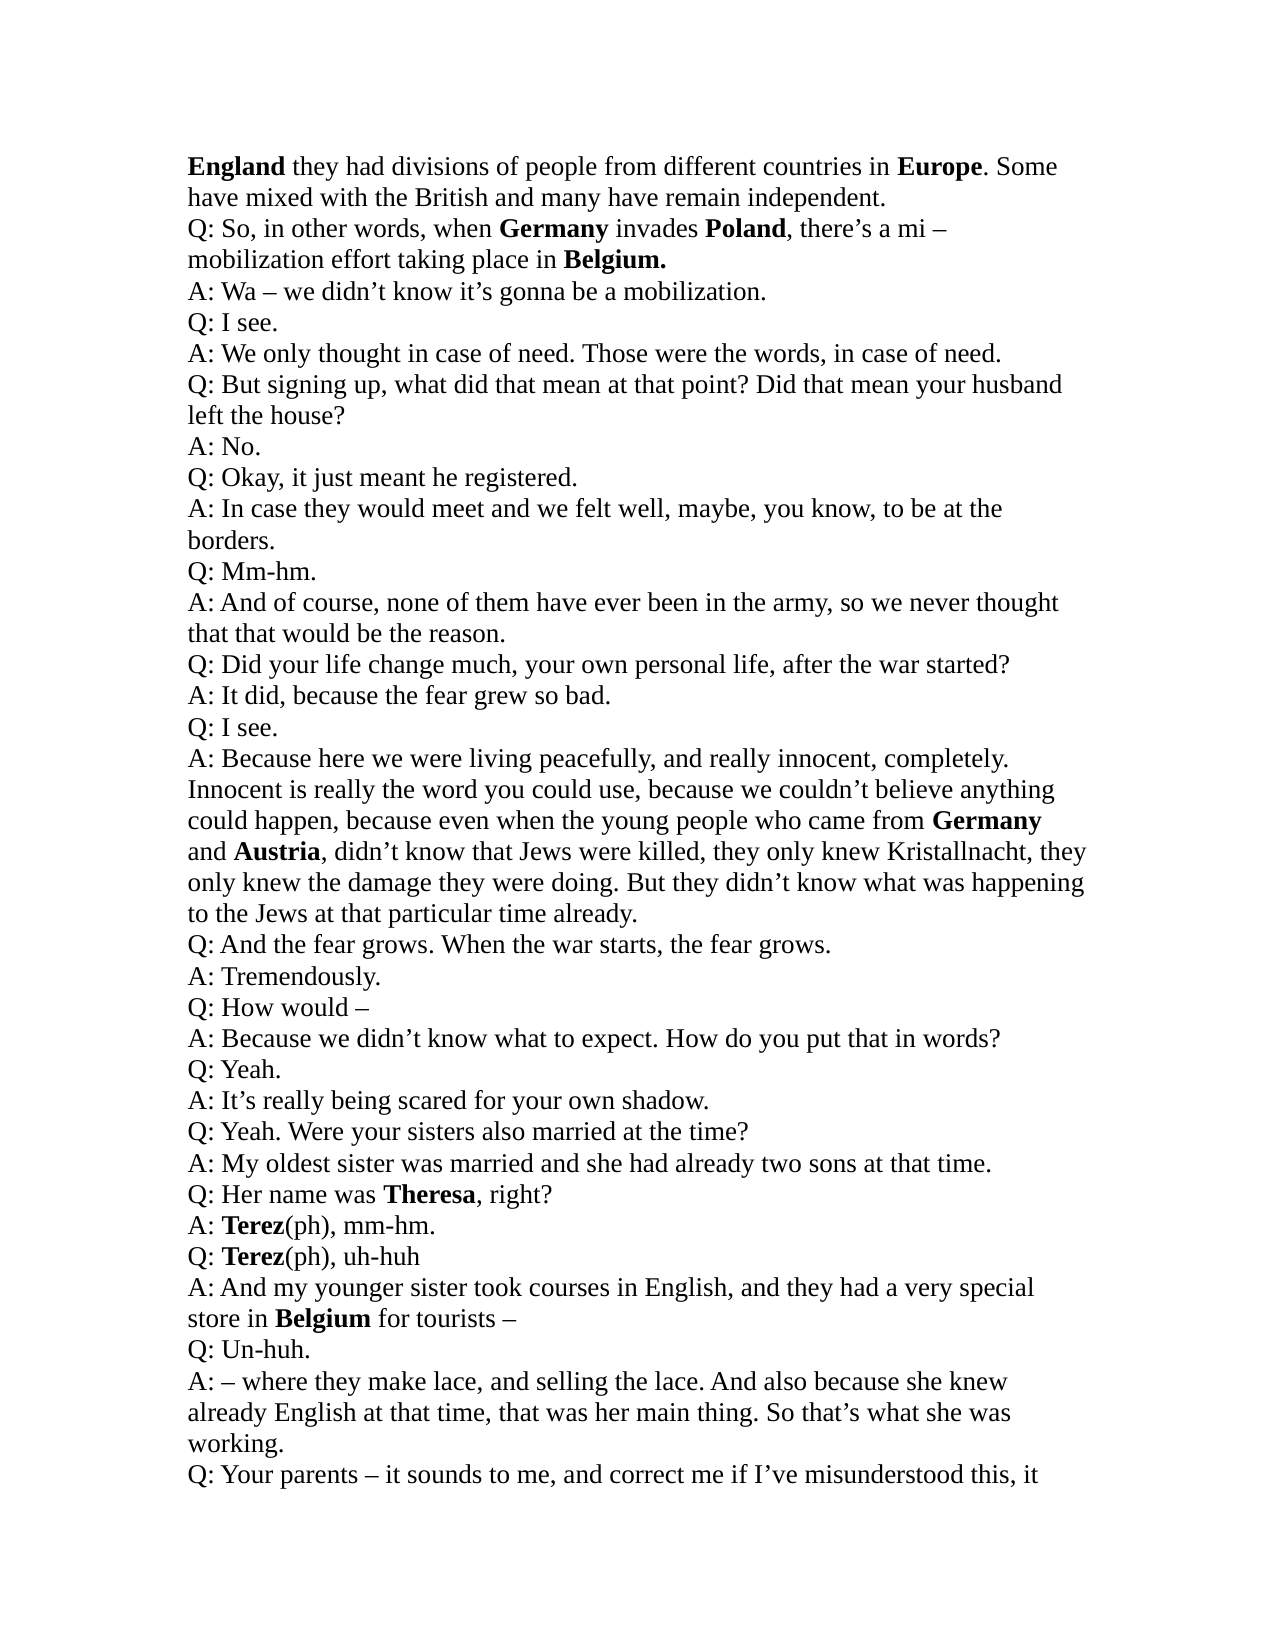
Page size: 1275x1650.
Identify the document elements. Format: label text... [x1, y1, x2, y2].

text Q: Yeah. Were your sisters also married at the time? [187, 1302, 1087, 1333]
text Q: And the fear grows. When the war starts, the fear grows. [187, 1116, 1087, 1147]
text A: No. [187, 617, 1087, 648]
text A: Because here we were living peacefully, and really innocent, completely. Innocent is really the word you could use, because we couldn’t believe anything could happen, because even when the young people who came from Germany and Austria, didn’t know that Jews were killed, they only knew Kristallnacht, they only knew the damage they were doing. But they didn’t know what was happening to the Jews at that particular time already. [187, 929, 1087, 1116]
text A: Terez(ph), mm-hm. [187, 1396, 1087, 1427]
text Q: Yeah, yeah. [187, 274, 1087, 306]
text Q: Yeah. [187, 1240, 1087, 1271]
text A: Tremendously. [187, 1147, 1087, 1178]
text Q: But signing up, what did that mean at that point? Did that mean your husband left the house? [187, 555, 1087, 617]
text A: In case they would meet and we felt well, maybe, you know, to be at the borders. [187, 679, 1087, 742]
text Q: Okay, it just meant he registered. [187, 648, 1087, 679]
text A: And of course, none of them have ever been in the army, so we never thought that that would be the reason. [187, 773, 1087, 835]
text A: Many for military – don’t forget that afterwards we have learned that in England they had divisions of people from different countries in Europe. Some have mixed with the British and many have remain independent. [187, 306, 1087, 399]
text A: My oldest sister was married and she had already two sons at that time. [187, 1333, 1087, 1365]
text A: We only thought in case of need. Those were the words, in case of need. [187, 524, 1087, 555]
text A: It did, because the fear grew so bad. [187, 866, 1087, 897]
text Q: Did your life change much, your own personal life, after the war started? [187, 835, 1087, 866]
text A: Because we didn’t know what to expect. How do you put that in words? [187, 1209, 1087, 1240]
text Q: I see. [187, 493, 1087, 524]
text Q: How would – [187, 1178, 1087, 1209]
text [187, 150, 1087, 212]
text Q: I see. [187, 897, 1087, 929]
text Q: So your husband signed up to be part of the Belgian military forces? [187, 212, 1087, 243]
text A: It’s really being scared for your own shadow. [187, 1271, 1087, 1302]
text Q: So, in other words, when Germany invades Poland, there’s a mi – mobilization effort taking place in Belgium. [187, 399, 1087, 461]
text A: Well, we didn't know what they’re gonna do. [187, 243, 1087, 274]
text Q: Her name was Theresa, right? [187, 1365, 1087, 1396]
text Q: Mm-hm. [187, 742, 1087, 773]
text A: Wa – we didn’t know it’s gonna be a mobilization. [187, 461, 1087, 493]
text Q: Terez(ph), uh-huh [187, 1427, 1087, 1458]
